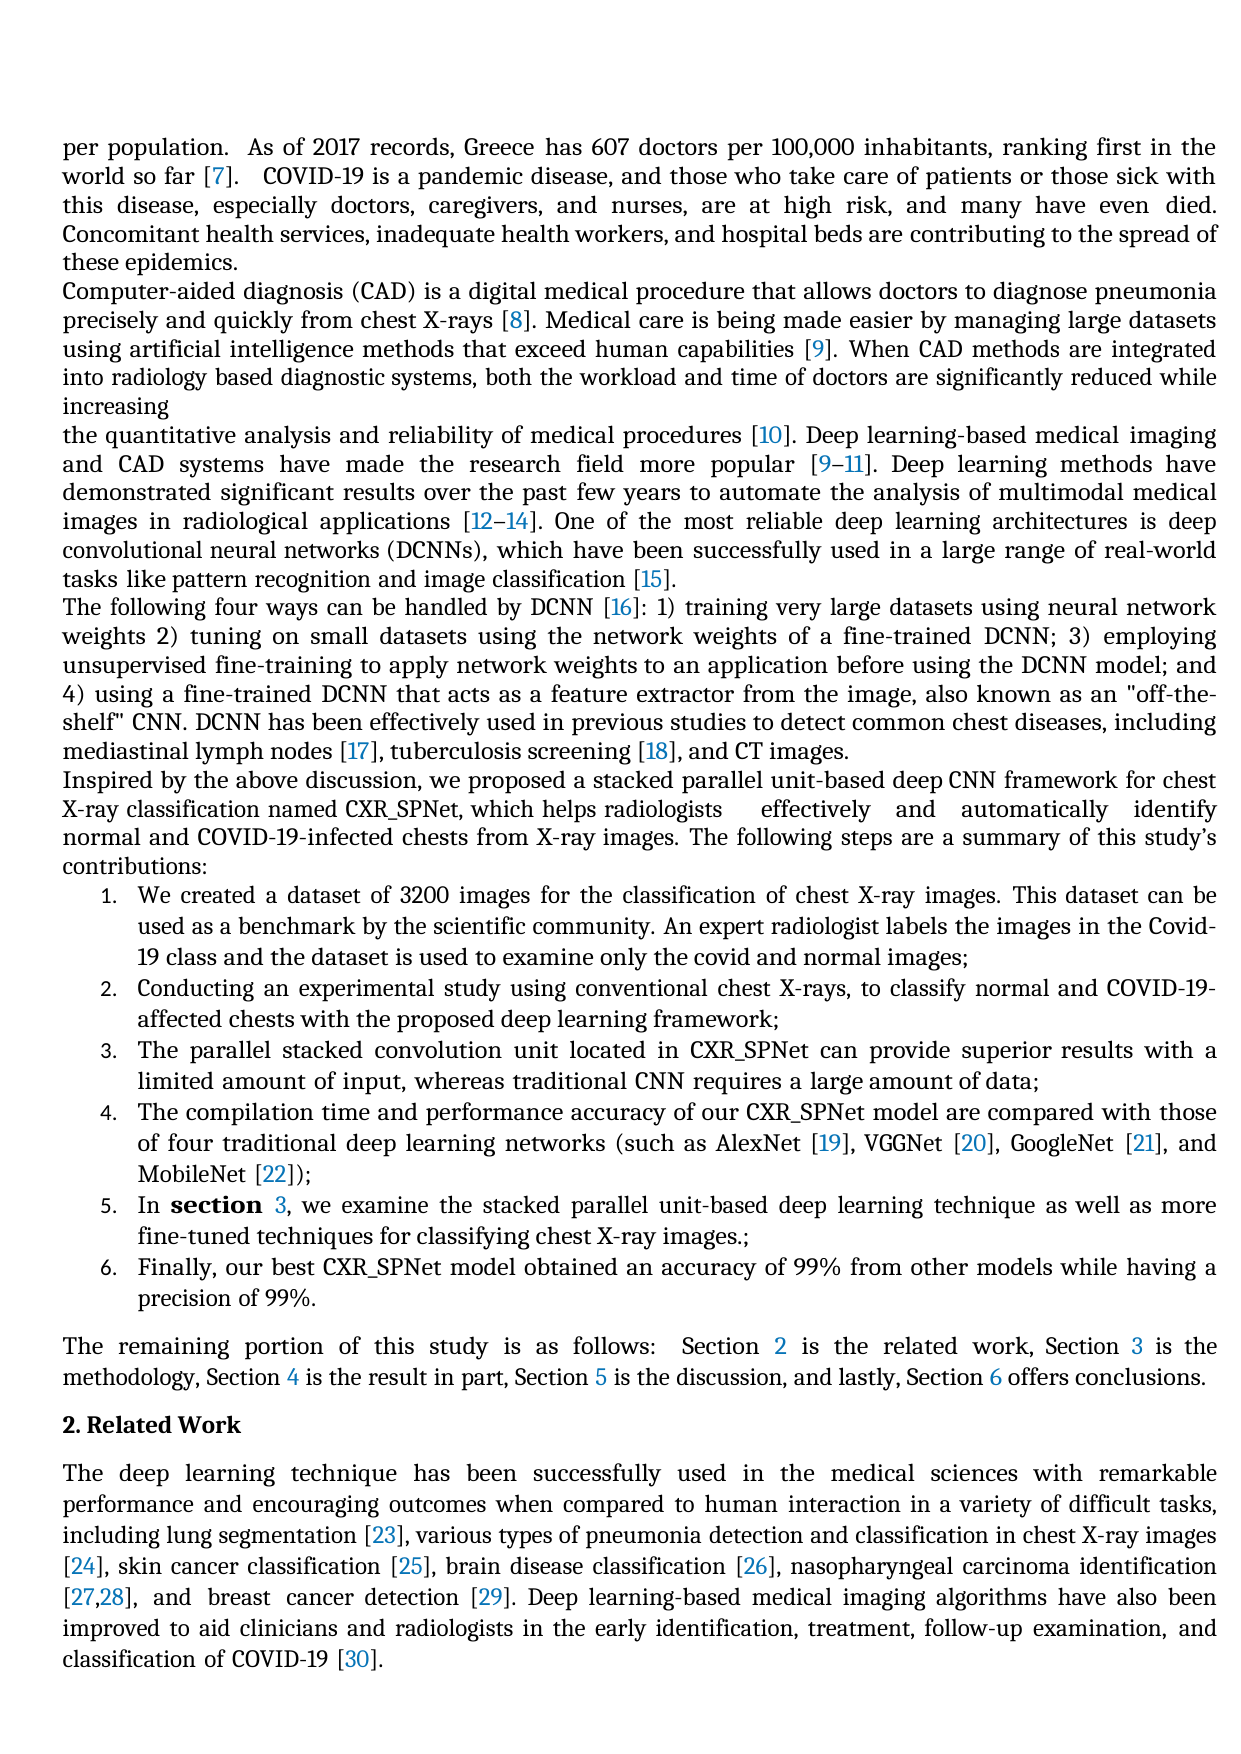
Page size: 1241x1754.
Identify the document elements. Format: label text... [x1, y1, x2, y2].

text Inspired by the above discussion, we proposed a stacked parallel unit-based deep CNN framework for chest X-ray classification named CXR_SPNet, which helps radiologists effectively and automatically identify normal and COVID-19-infected chests from X-ray images. The following steps are a summary of this study’s contributions: [62, 766, 1217, 881]
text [62, 133, 1217, 277]
list The compilation time and performance accuracy of our CXR_SPNet model are compared with those of four traditional deep learning networks (such as AlexNet [19], VGGNet [20], GoogleNet [21], and MobileNet [22]); [100, 1098, 1217, 1189]
list In section 3, we examine the stacked parallel unit-based deep learning technique as well as more fine-tuned techniques for classifying chest X-ray images.; [100, 1191, 1217, 1251]
text the quantitative analysis and reliability of medical procedures [10]. Deep learning-based medical imaging and CAD systems have made the research field more popular [9–11]. Deep learning methods have demonstrated significant results over the past few years to automate the analysis of multimodal medical images in radiological applications [12–14]. One of the most reliable deep learning architectures is deep convolutional neural networks (DCNNs), which have been successfully used in a large range of real-world tasks like pattern recognition and image classification [15]. [62, 421, 1217, 593]
list The parallel stacked convolution unit located in CXR_SPNet can provide superior results with a limited amount of input, whereas traditional CNN requires a large amount of data; [100, 1036, 1217, 1096]
text Computer-aided diagnosis (CAD) is a digital medical procedure that allows doctors to diagnose pneumonia precisely and quickly from chest X-rays [8]. Medical care is being made easier by managing large datasets using artificial intelligence methods that exceed human capabilities [9]. When CAD methods are integrated into radiology based diagnostic systems, both the workload and time of doctors are significantly reduced while increasing [62, 277, 1217, 421]
text The remaining portion of this study is as follows: Section 2 is the related work, Section 3 is the methodology, Section 4 is the result in part, Section 5 is the discussion, and lastly, Section 6 offers conclusions. [62, 1332, 1217, 1392]
list Finally, our best CXR_SPNet model obtained an accuracy of 99% from other models while having a precision of 99%. [100, 1253, 1217, 1313]
text The following four ways can be handled by DCNN [16]: 1) training very large datasets using neural network weights 2) tuning on small datasets using the network weights of a fine-trained DCNN; 3) employing unsupervised fine-training to apply network weights to an application before using the DCNN model; and 4) using a fine-trained DCNN that acts as a feature extractor from the image, also known as an "off-the-shelf" CNN. DCNN has been effectively used in previous studies to detect common chest diseases, including mediastinal lymph nodes [17], tuberculosis screening [18], and CT images. [62, 593, 1217, 766]
list Conducting an experimental study using conventional chest X-rays, to classify normal and COVID-19-affected chests with the proposed deep learning framework; [100, 974, 1217, 1034]
text The deep learning technique has been successfully used in the medical sciences with remarkable performance and encouraging outcomes when compared to human interaction in a variety of difficult tasks, including lung segmentation [23], various types of pneumonia detection and classification in chest X-ray images [24], skin cancer classification [25], brain disease classification [26], nasopharyngeal carcinoma identification [27,28], and breast cancer detection [29]. Deep learning-based medical imaging algorithms have also been improved to aid clinicians and radiologists in the early identification, treatment, follow-up examination, and classification of COVID-19 [30]. [62, 1458, 1217, 1673]
list We created a dataset of 3200 images for the classification of chest X-ray images. This dataset can be used as a benchmark by the scientific community. An expert radiologist labels the images in the Covid-19 class and the dataset is used to examine only the covid and normal images; [100, 881, 1217, 972]
text 2. Related Work [62, 1411, 1217, 1439]
